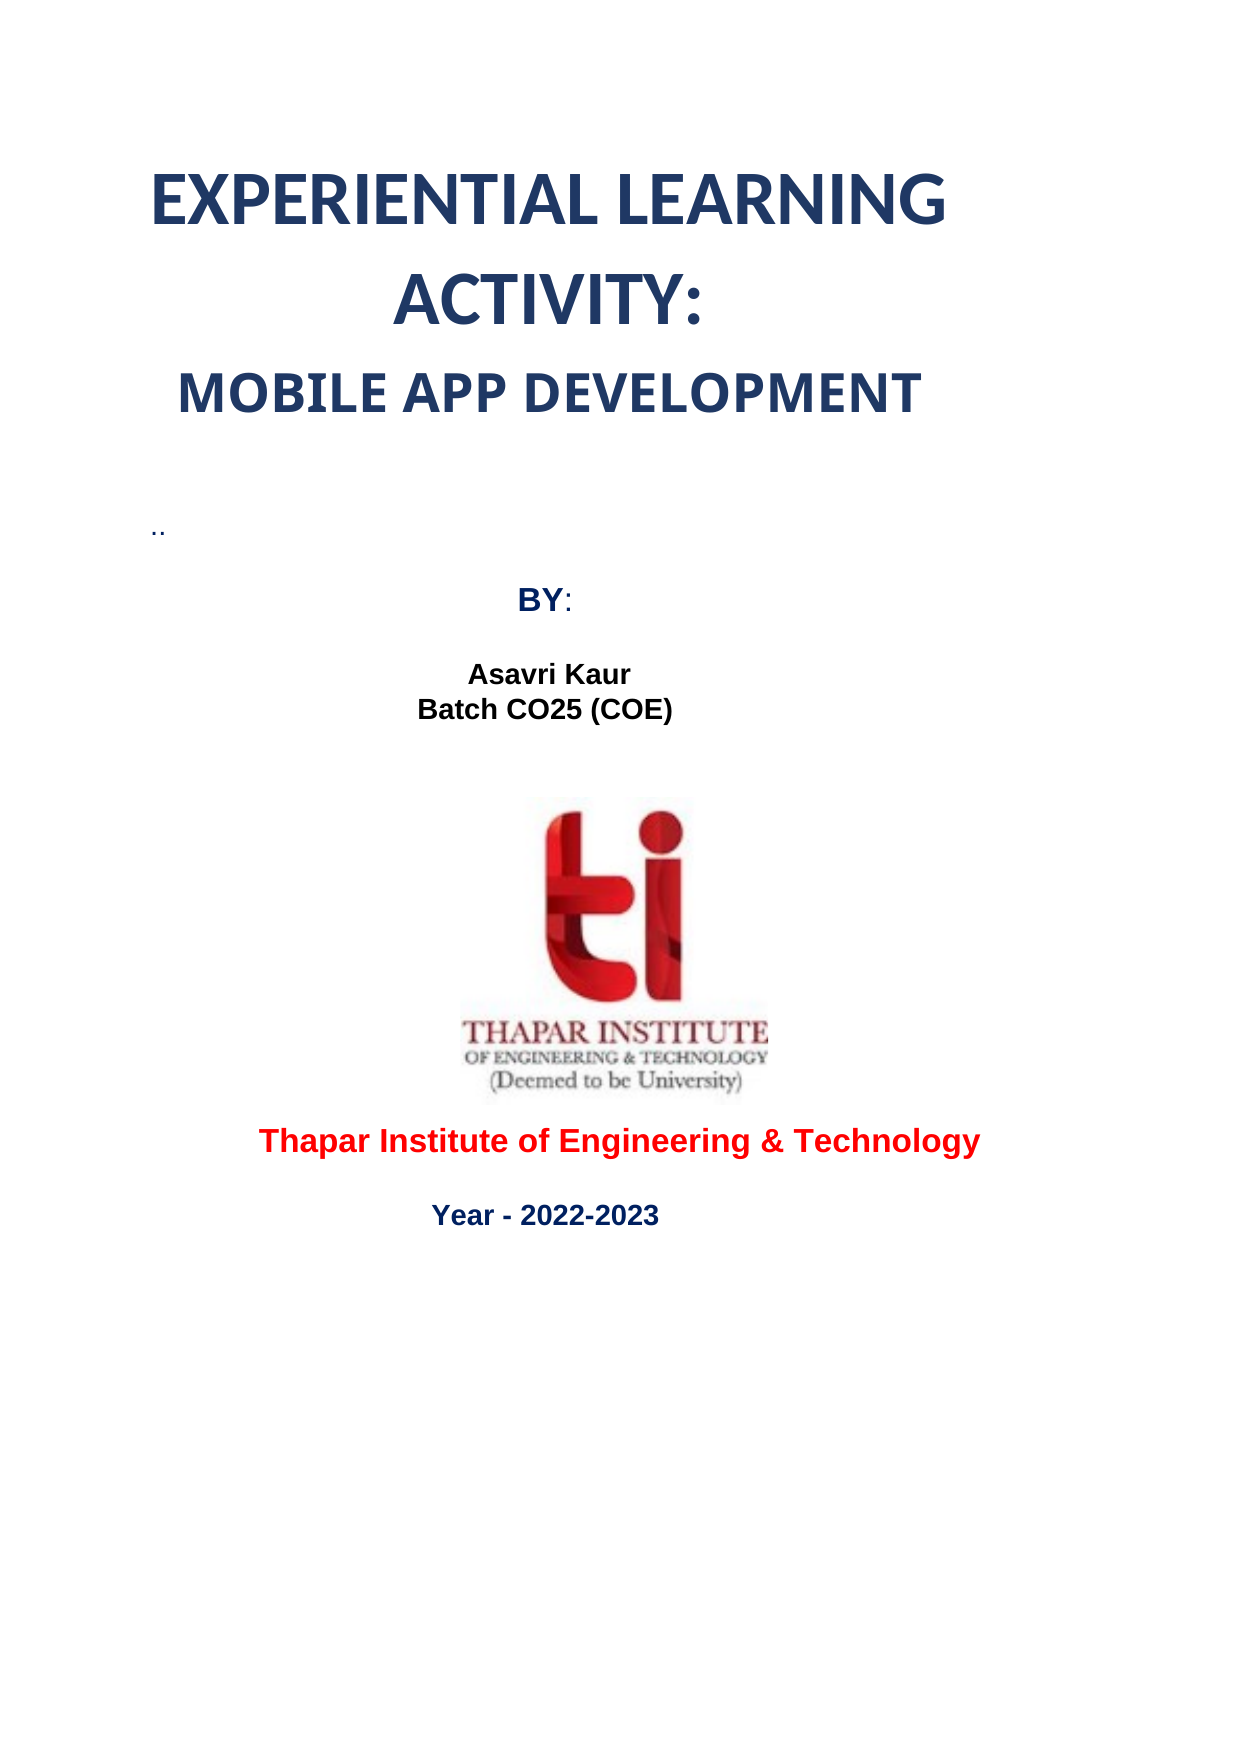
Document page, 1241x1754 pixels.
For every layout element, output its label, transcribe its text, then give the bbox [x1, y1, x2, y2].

text BY: [150, 580, 940, 619]
text .. [150, 508, 1090, 542]
text Asavri Kaur [150, 657, 948, 690]
text MOBILE APP DEVELOPMENT [150, 354, 948, 428]
text EXPERIENTIAL LEARNING ACTIVITY: [150, 150, 948, 344]
picture [460, 797, 769, 1105]
subtitle Year - 2022-2023 [150, 1198, 941, 1231]
text Batch CO25 (COE) [150, 692, 940, 726]
subtitle Thapar Institute of Engineering & Technology [259, 1121, 1090, 1160]
